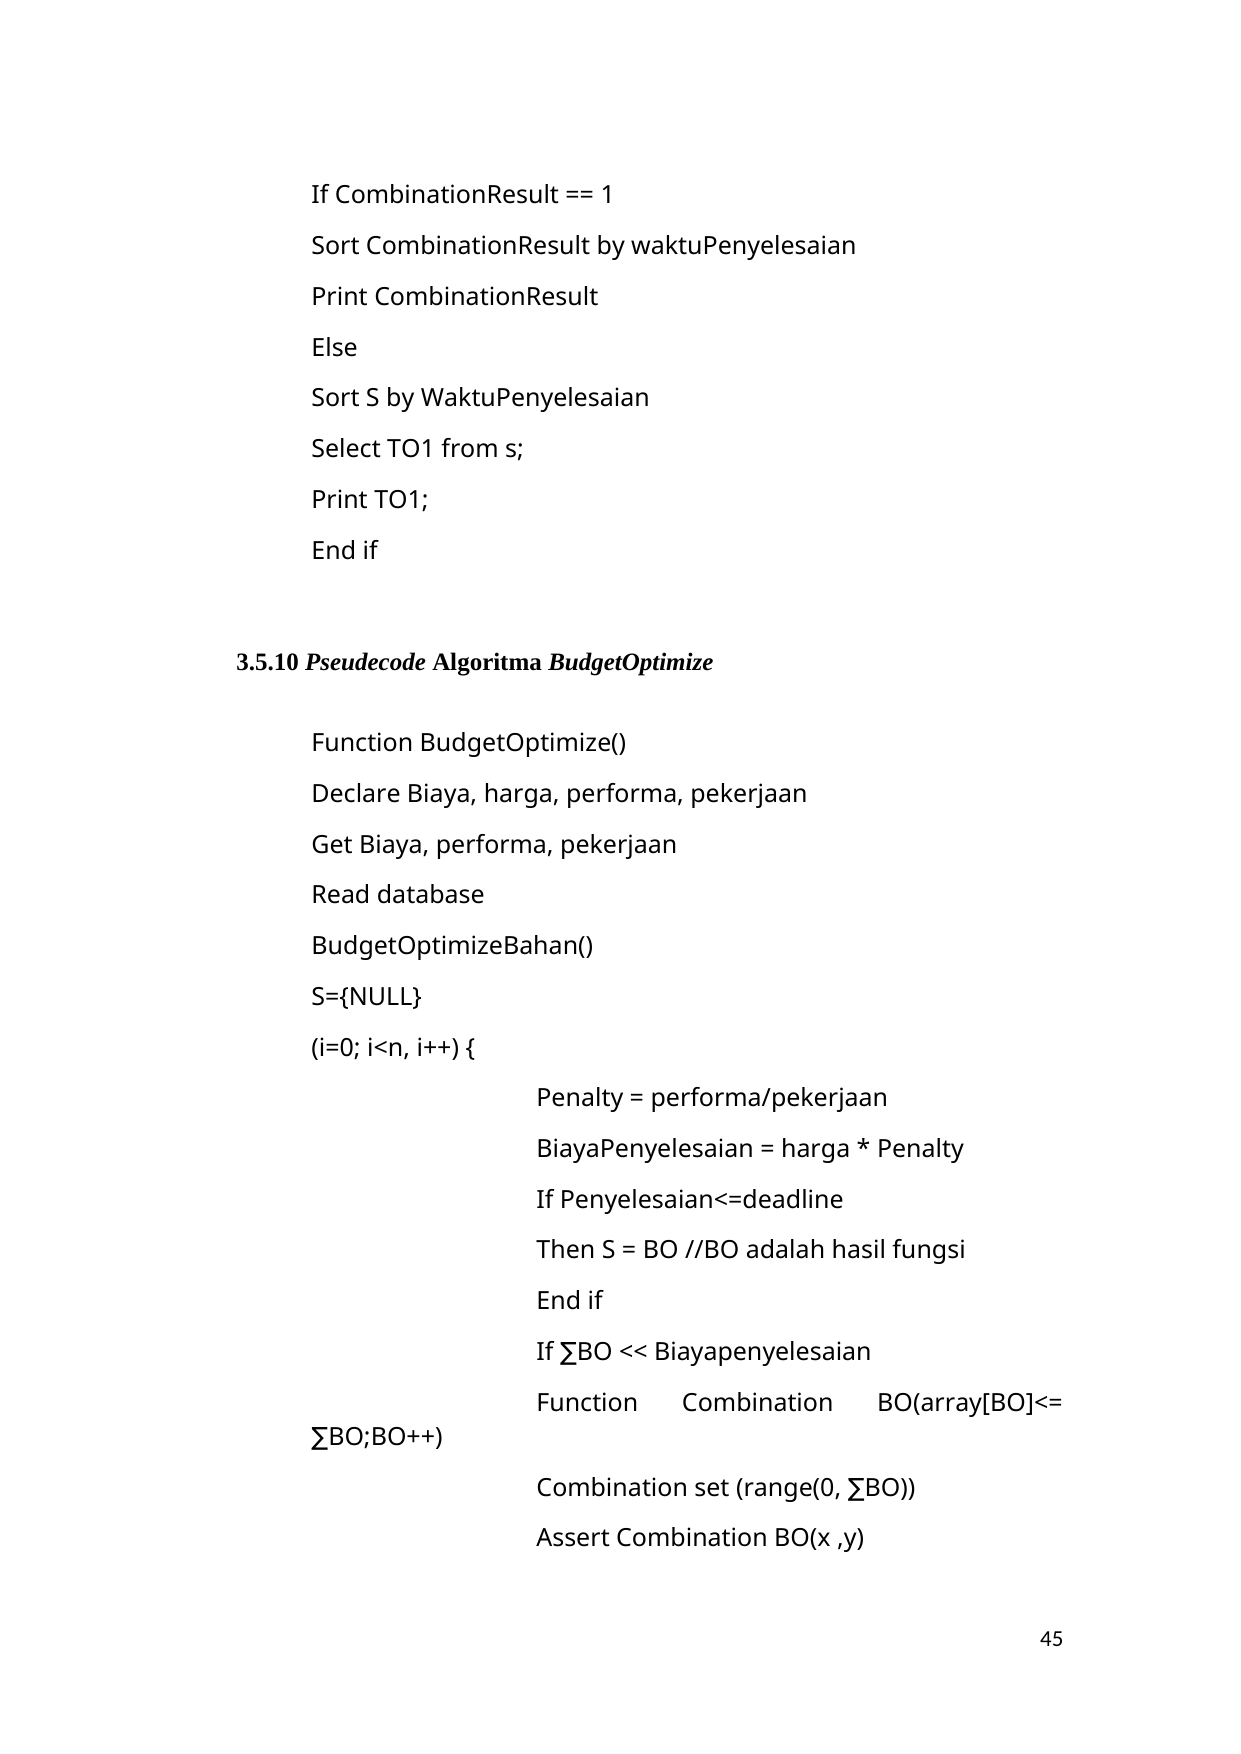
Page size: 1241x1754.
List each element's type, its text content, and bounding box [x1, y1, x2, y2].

text Assert Combination BO(x ,y) [311, 1520, 1063, 1554]
subtitle 3.5.10 Pseudecode Algoritma BudgetOptimize [236, 647, 1063, 676]
text Sort CombinationResult by waktuPenyelesaian [311, 228, 1063, 262]
text Function BudgetOptimize() [311, 725, 1063, 759]
text Else [311, 329, 1063, 363]
text If CombinationResult == 1 [311, 177, 1063, 211]
text (i=0; i<n, i++) { [311, 1029, 1063, 1063]
text Read database [311, 877, 1063, 911]
text Then S = BO //BO adalah hasil fungsi [311, 1232, 1063, 1266]
text BiayaPenyelesaian = harga * Penalty [311, 1131, 1063, 1165]
text End if [311, 532, 1063, 566]
text Function Combination BO(array[BO]<= ∑BO;BO++) [311, 1384, 1063, 1452]
text BudgetOptimizeBahan() [311, 928, 1063, 962]
text Print CombinationResult [311, 279, 1063, 313]
text Sort S by WaktuPenyelesaian [311, 380, 1063, 414]
text If ∑BO << Biayapenyelesaian [311, 1334, 1063, 1368]
text End if [311, 1283, 1063, 1317]
text Get Biaya, performa, pekerjaan [311, 826, 1063, 860]
text If Penyelesaian<=deadline [311, 1181, 1063, 1216]
text Select TO1 from s; [311, 431, 1063, 465]
text Combination set (range(0, ∑BO)) [311, 1469, 1063, 1503]
text Penalty = performa/pekerjaan [311, 1080, 1063, 1114]
text S={NULL} [311, 978, 1063, 1013]
text Print TO1; [311, 482, 1063, 516]
text Declare Biaya, harga, performa, pekerjaan [311, 776, 1063, 810]
